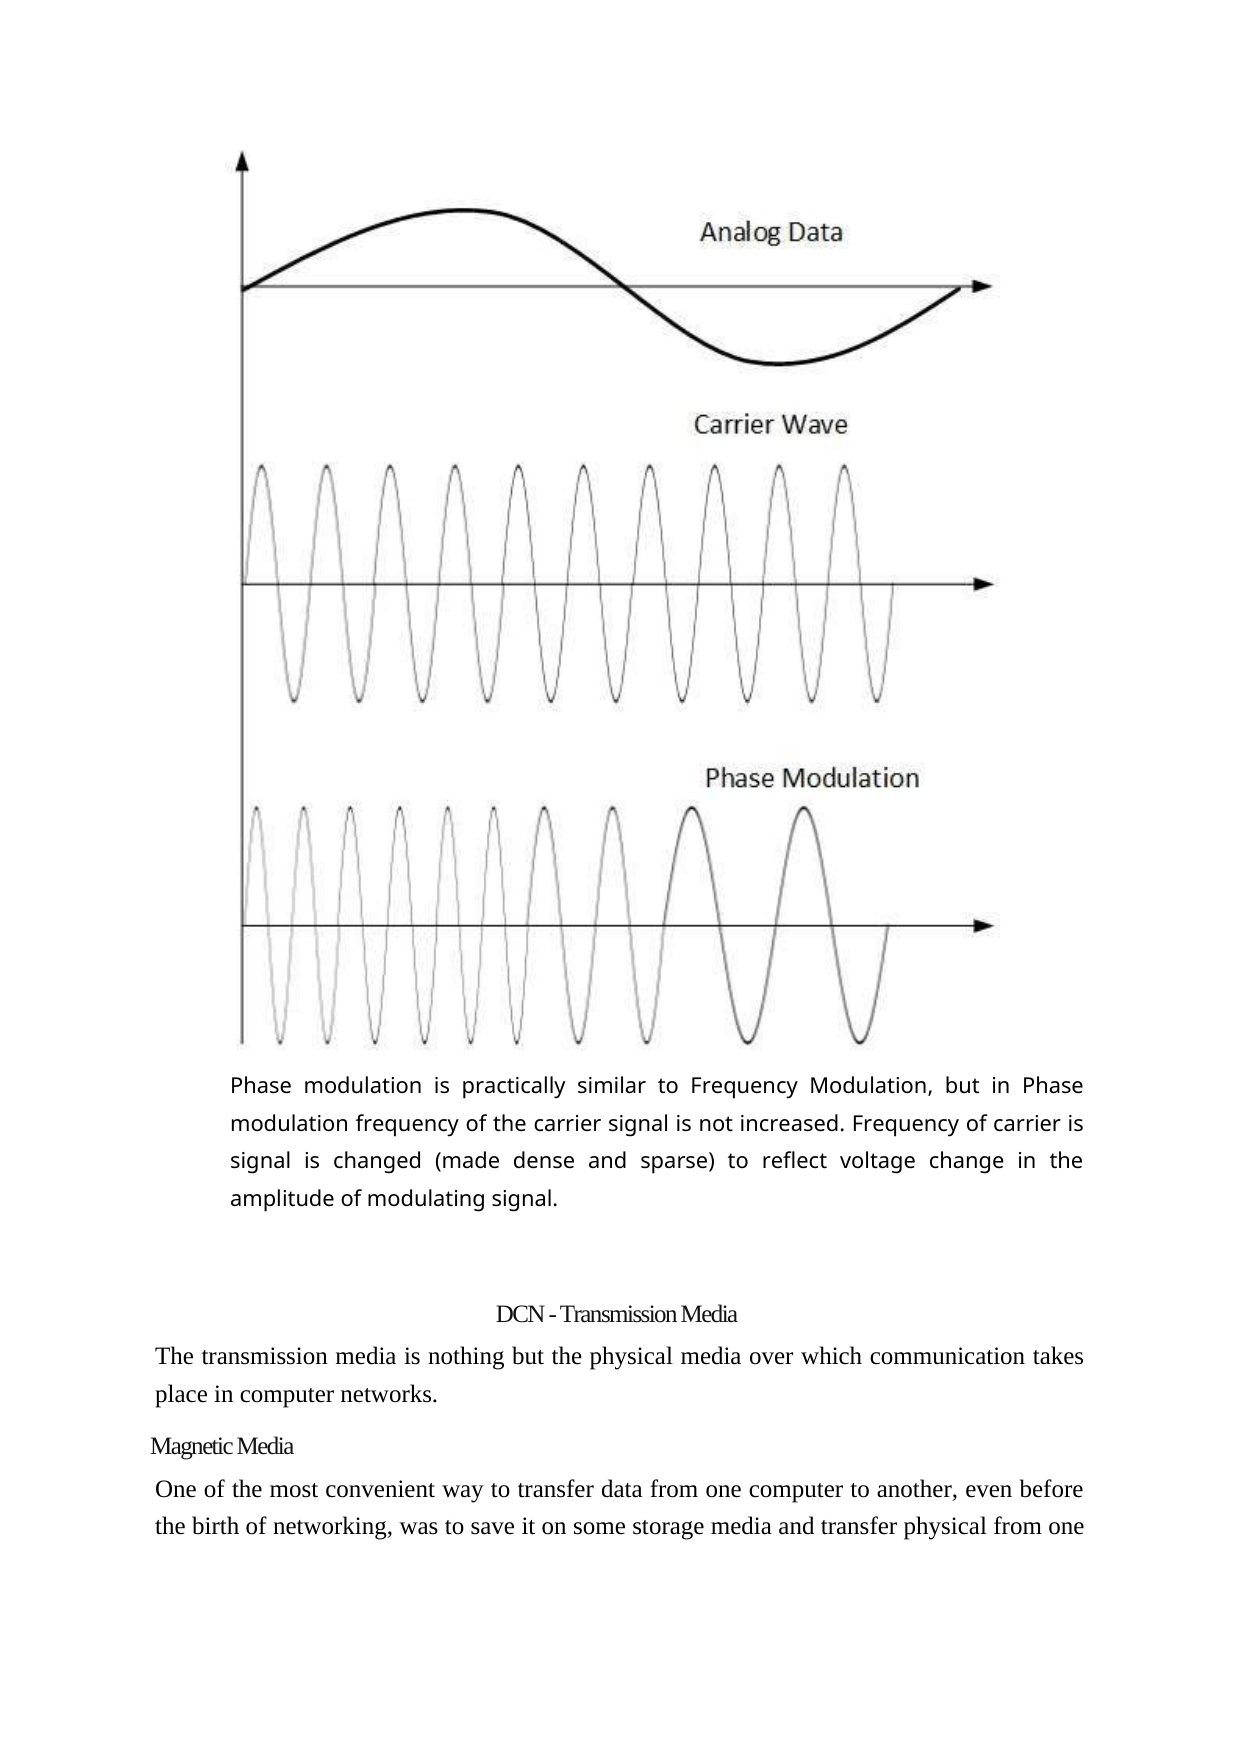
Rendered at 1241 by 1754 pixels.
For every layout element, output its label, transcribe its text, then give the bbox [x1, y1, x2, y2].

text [155, 1465, 1085, 1540]
text Magnetic Media [150, 1422, 1085, 1460]
picture [225, 150, 1008, 1063]
subtitle DCN - Transmission Media [150, 1281, 1085, 1327]
text The transmission media is nothing but the physical media over which communication takes place in computer networks. [155, 1332, 1085, 1407]
text Phase modulation is practically similar to Frequency Modulation, but in Phase modulation frequency of the carrier signal is not increased. Frequency of carrier is signal is changed (made dense and sparse) to reflect voltage change in the amplitude of modulating signal. [230, 1062, 1085, 1212]
